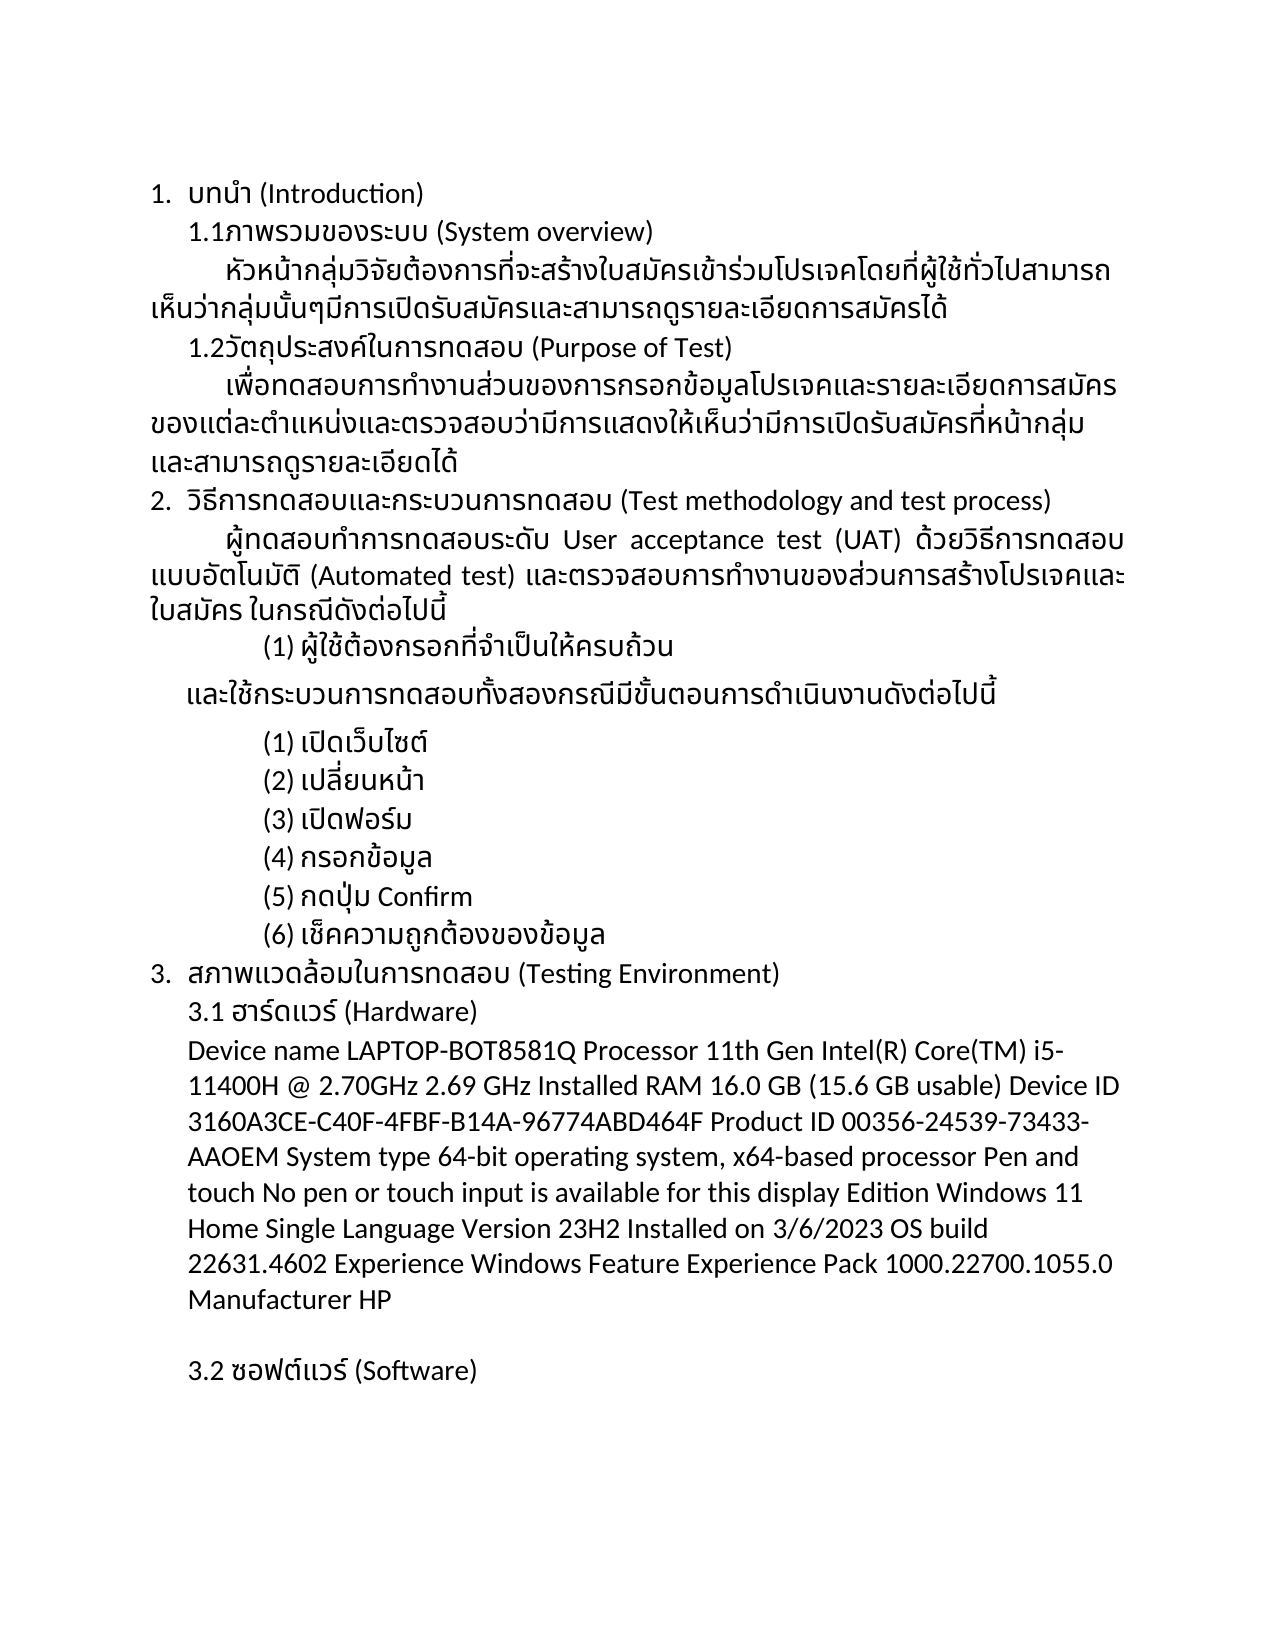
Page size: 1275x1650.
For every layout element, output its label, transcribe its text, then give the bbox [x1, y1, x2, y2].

list วัตถุประสงค์ในการทดสอบ (Purpose of Test) [187, 329, 1125, 364]
text หัวหน้ากลุ่มวิจัยต้องการที่จะสร้างใบสมัครเข้าร่วมโปรเจคโดยที่ผู้ใช้ทั่วไปสามารถเห็นว่ากลุ่มนั้นๆมีการเปิดรับสมัครและสามารถดูรายละเอียดการสมัครได้ [150, 252, 1125, 326]
list ภาพรวมของระบบ (System overview) [187, 213, 1125, 249]
list เช็คความถูกต้องของข้อมูล [262, 916, 1125, 952]
text Device name LAPTOP-BOT8581Q Processor 11th Gen Intel(R) Core(TM) i5-11400H @ 2.70GHz 2.69 GHz Installed RAM 16.0 GB (15.6 GB usable) Device ID 3160A3CE-C40F-4FBF-B14A-96774ABD464F Product ID 00356-24539-73433-AAOEM System type 64-bit operating system, x64-based processor Pen and touch No pen or touch input is available for this display Edition Windows 11 Home Single Language Version 23H2 Installed on ‎3/‎6/‎2023 OS build 22631.4602 Experience Windows Feature Experience Pack 1000.22700.1055.0 Manufacturer HP [187, 1032, 1125, 1317]
text เพื่อทดสอบการทำงานส่วนของการกรอกข้อมูลโปรเจคและรายละเอียดการสมัครของแต่ละตำแหน่งและตรวจสอบว่ามีการแสดงให้เห็นว่ามีการเปิดรับสมัครที่หน้ากลุ่มและสามารถดูรายละเอียดได้ [150, 367, 1125, 480]
list กรอกข้อมูล [262, 839, 1125, 875]
list เปลี่ยนหน้า [262, 762, 1125, 798]
list เปิดฟอร์ม [262, 801, 1125, 837]
list ผู้ใช้ต้องกรอกที่จำเป็นให้ครบถ้วน [262, 628, 1125, 663]
list เปิดเว็บไซต์ [262, 724, 1125, 760]
list วิธีการทดสอบและกระบวนการทดสอบ (Test methodology and test process) [150, 482, 1125, 518]
text 3.2 ซอฟต์แวร์ (Software) [187, 1352, 1125, 1388]
list กดปุ่ม Confirm [262, 878, 1125, 913]
text ผู้ทดสอบทำการทดสอบระดับ User acceptance test (UAT) ด้วยวิธีการทดสอบแบบอัตโนมัติ (Automated test) และตรวจสอบการทำงานของส่วนการสร้างโปรเจคและใบสมัคร ในกรณีดังต่อไปนี้ [150, 521, 1125, 628]
list บทนำ (Introduction) [150, 175, 1125, 211]
list สภาพแวดล้อมในการทดสอบ (Testing Environment) [150, 955, 1125, 990]
text และใช้กระบวนการทดสอบทั้งสองกรณีมีขั้นตอนการดำเนินงานดังต่อไปนี้ [150, 676, 1125, 712]
text 3.1 ฮาร์ดแวร์ (Hardware) [187, 993, 1125, 1029]
